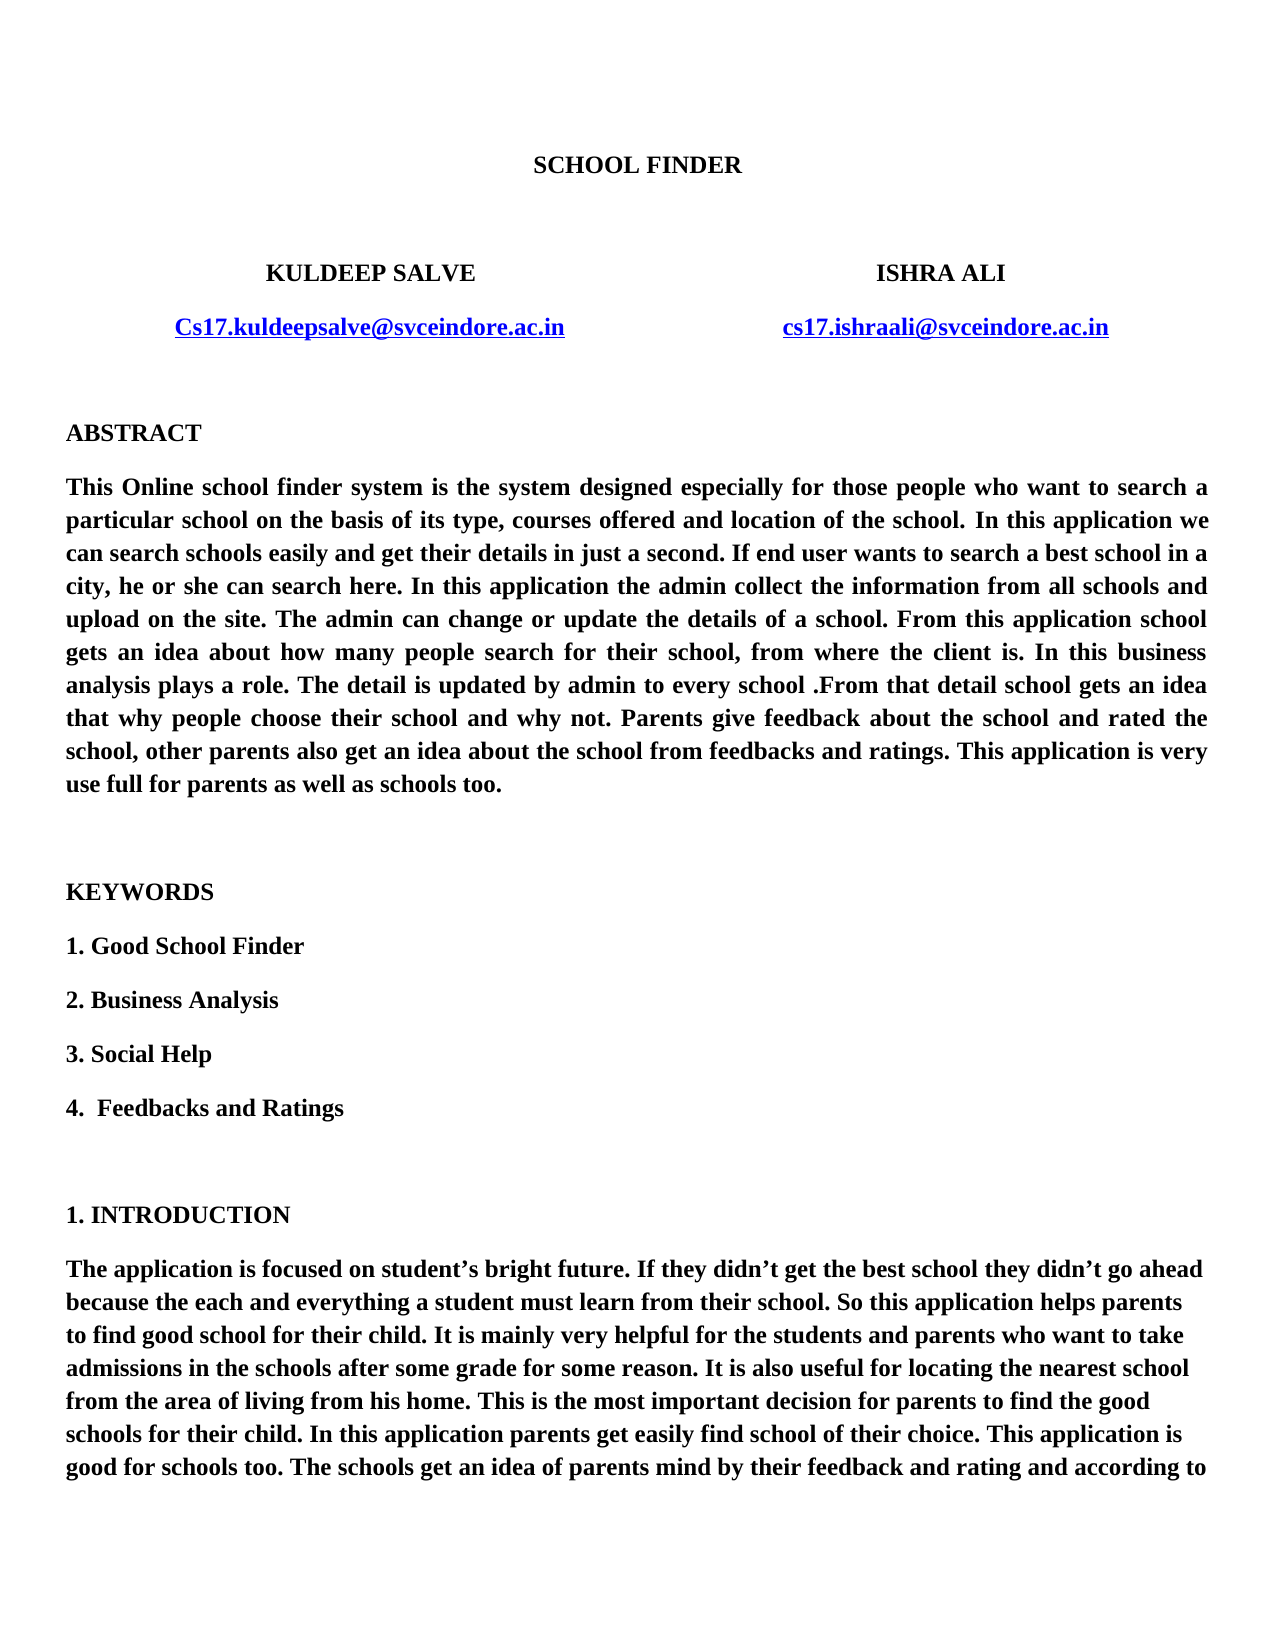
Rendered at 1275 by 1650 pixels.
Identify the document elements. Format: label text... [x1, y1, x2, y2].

text 1. INTRODUCTION [66, 1200, 1209, 1229]
text 2. Business Analysis [66, 985, 1209, 1014]
text SCHOOL FINDER [66, 150, 1209, 179]
text KULDEEP SALVE ISHRA ALI [66, 258, 1209, 286]
text 1. Good School Finder [66, 931, 1209, 960]
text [66, 1254, 1209, 1481]
text ABSTRACT [66, 418, 1209, 447]
text 4. Feedbacks and Ratings [66, 1093, 1209, 1121]
text This Online school finder system is the system designed especially for those people who want to search a particular school on the basis of its type, courses offered and location of the school. In this application we can search schools easily and get their details in just a second. If end user wants to search a best school in a city, he or she can search here. In this application the admin collect the information from all schools and upload on the site. The admin can change or update the details of a school. From this application school gets an idea about how many people search for their school, from where the client is. In this business analysis plays a role. The detail is updated by admin to every school .From that detail school gets an idea that why people choose their school and why not. Parents give feedback about the school and rated the school, other parents also get an idea about the school from feedbacks and ratings. This application is very use full for parents as well as schools too. [66, 501, 1209, 798]
text KEYWORDS [66, 877, 1209, 906]
text Cs17.kuldeepsalve@svceindore.ac.in cs17.ishraali@svceindore.ac.in [66, 312, 1209, 340]
text 3. Social Help [66, 1039, 1209, 1067]
